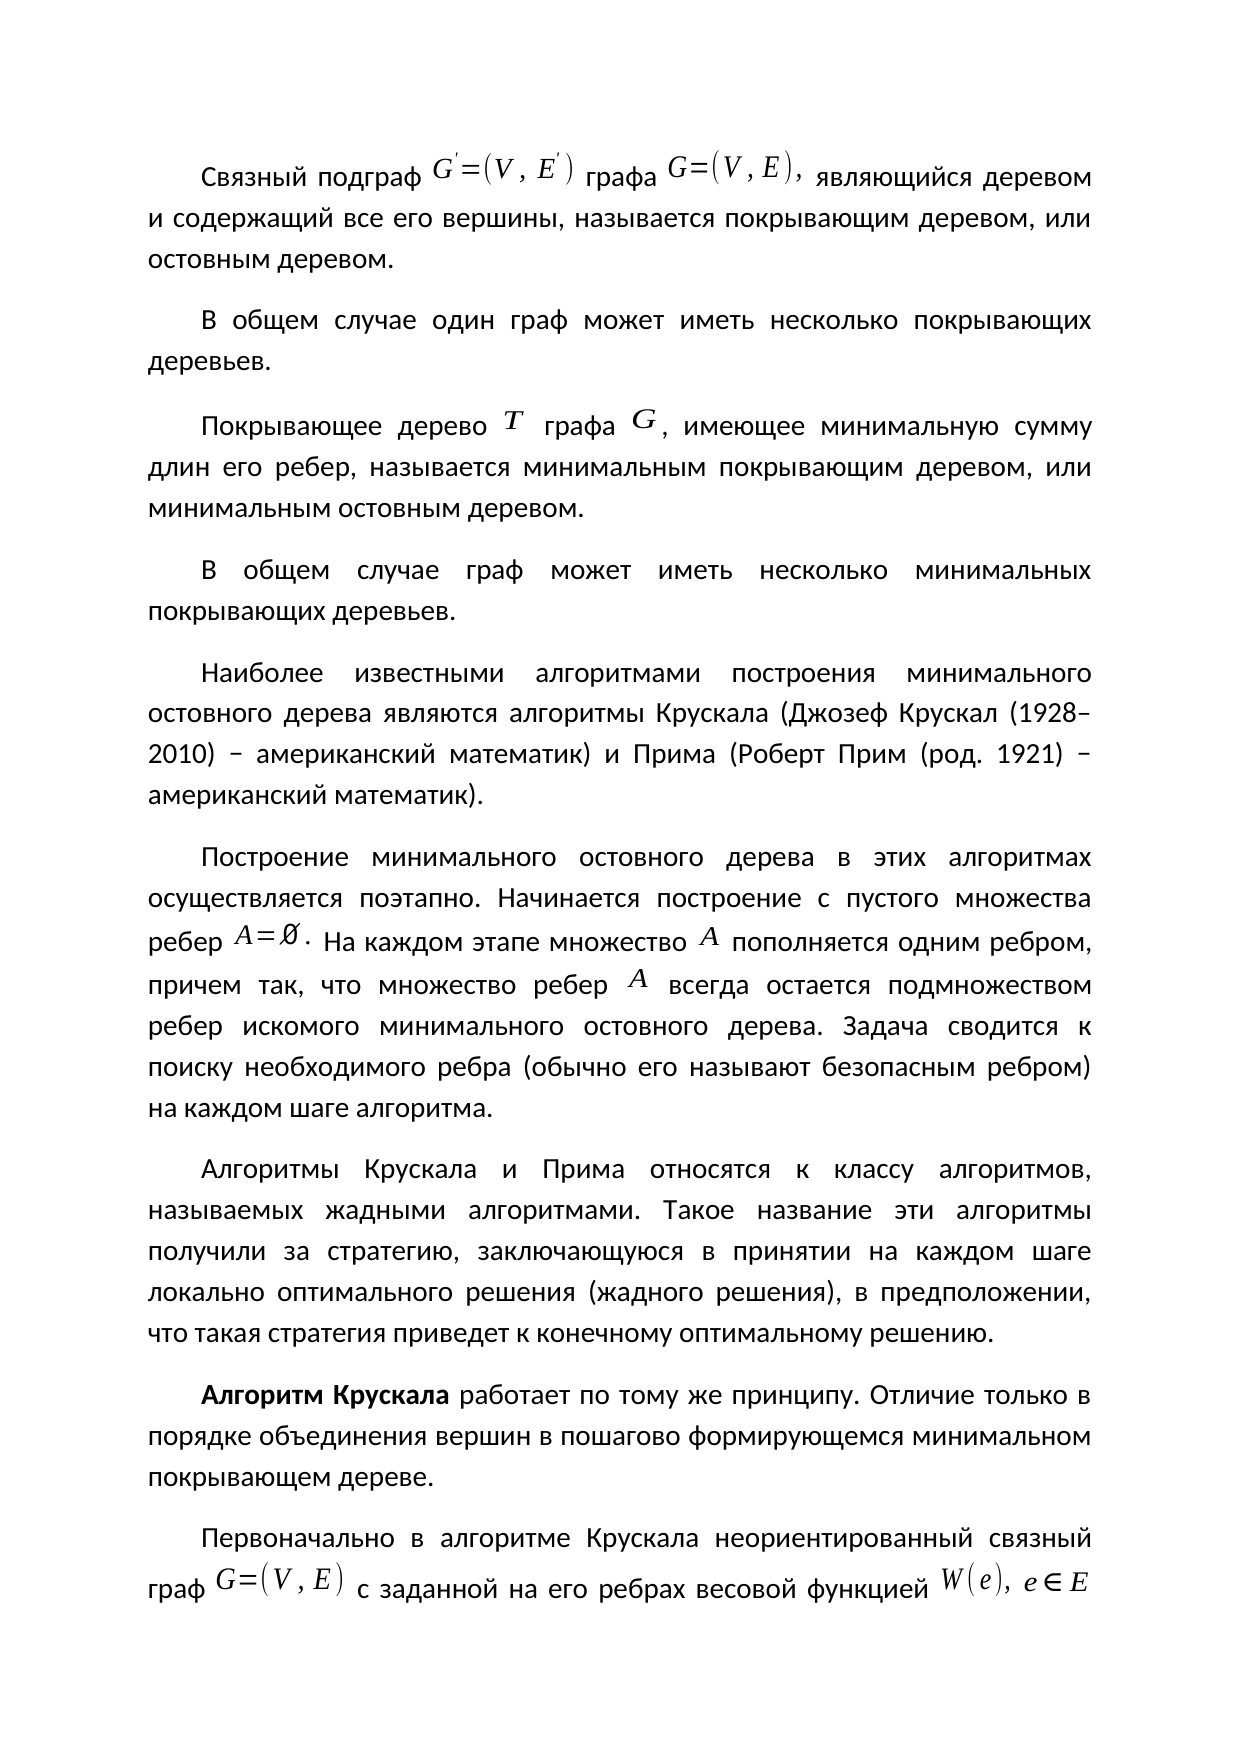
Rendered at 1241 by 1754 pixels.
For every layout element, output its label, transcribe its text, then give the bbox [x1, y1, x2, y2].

text Построение минимального остовного дерева в этих алгоритмах осуществляется поэтапно. Начинается построение с пустого множества ребер На каждом этапе множество пополняется одним ребром, причем так, что множество ребер всегда остается подмножеством ребер искомого минимального остовного дерева. Задача сводится к поиску необходимого ребра (обычно его называют безопасным ребром) на каждом шаге алгоритма. [148, 838, 1093, 1124]
text Наиболее известными алгоритмами построения минимального остовного дерева являются алгоритмы Крускала (Джозеф Крускал (1928–2010) − американский математик) и Прима (Роберт Прим (род. 1921) − американский математик). [148, 654, 1093, 812]
text Алгоритмы Крускала и Прима относятся к классу алгоритмов, называемых жадными алгоритмами. Такое название эти алгоритмы получили за стратегию, заключающуюся в принятии на каждом шаге локально оптимального решения (жадного решения), в предположении, что такая стратегия приведет к конечному оптимальному решению. [148, 1150, 1093, 1350]
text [148, 1519, 1093, 1606]
text В общем случае один граф может иметь несколько покрывающих деревьев. [148, 301, 1093, 378]
text Связный подграф графа являющийся деревом и содержащий все его вершины, называется покрывающим деревом, или остовным деревом. [148, 148, 1093, 275]
text В общем случае граф может иметь несколько минимальных покрывающих деревьев. [148, 551, 1093, 627]
text Алгоритм Крускала работает по тому же принципу. Отличие только в порядке объединения вершин в пошагово формирующемся минимальном покрывающем дереве. [148, 1376, 1093, 1493]
text Покрывающее дерево графа , имеющее минимальную сумму длин его ребер, называется минимальным покрывающим деревом, или минимальным остовным деревом. [148, 404, 1093, 525]
